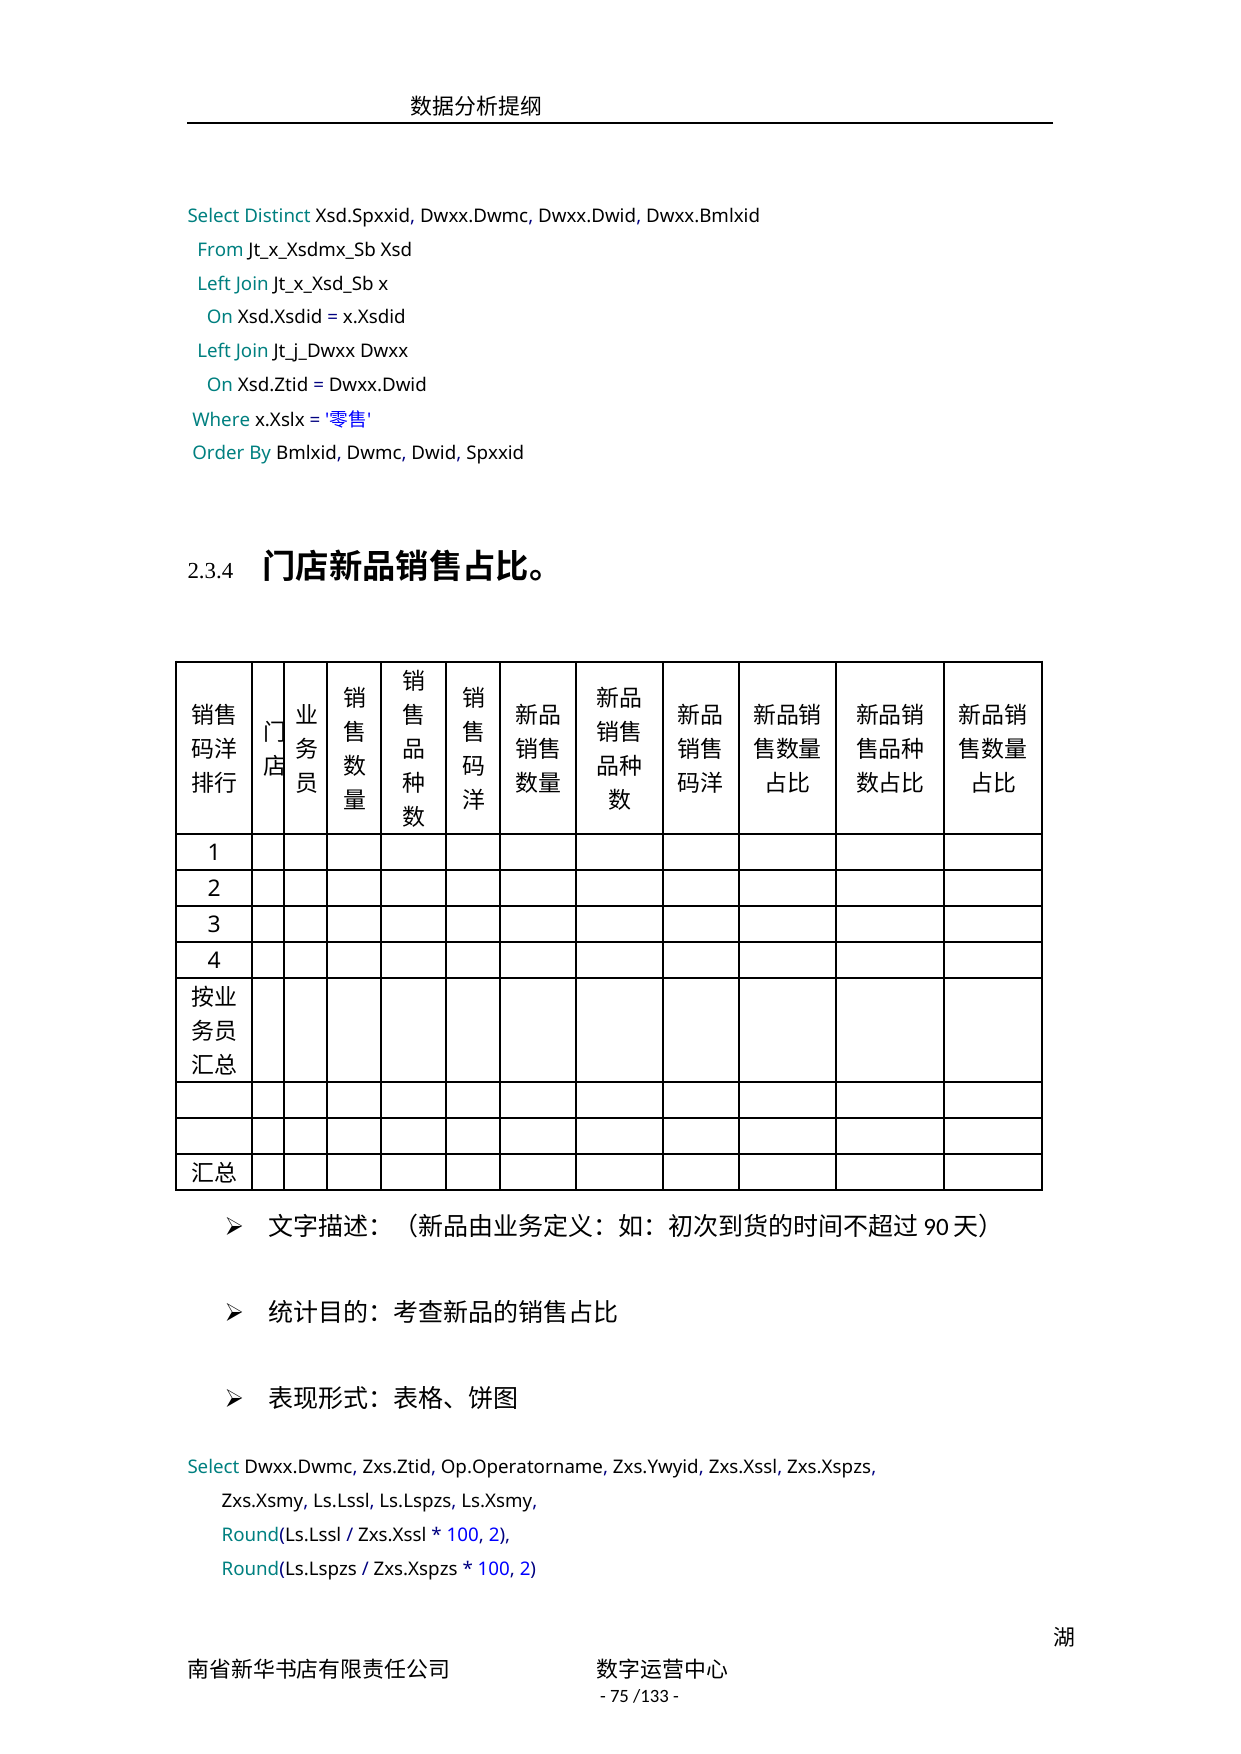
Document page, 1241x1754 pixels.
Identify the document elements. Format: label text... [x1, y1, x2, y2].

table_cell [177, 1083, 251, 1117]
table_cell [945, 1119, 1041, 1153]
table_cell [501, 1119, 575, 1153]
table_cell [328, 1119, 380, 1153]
text Select Dwxx.Dwmc, Zxs.Ztid, Op.Operatorname, Zxs.Ywyid, Zxs.Xssl, Zxs.Xspzs, [187, 1449, 1053, 1483]
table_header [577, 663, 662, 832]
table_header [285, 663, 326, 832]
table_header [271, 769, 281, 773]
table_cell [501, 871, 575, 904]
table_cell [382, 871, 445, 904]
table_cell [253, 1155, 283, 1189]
text Left Join Jt_j_Dwxx Dwxx [187, 334, 1053, 368]
text Select Distinct Xsd.Spxxid, Dwxx.Dwmc, Dwxx.Dwid, Dwxx.Bmlxid [187, 198, 1053, 232]
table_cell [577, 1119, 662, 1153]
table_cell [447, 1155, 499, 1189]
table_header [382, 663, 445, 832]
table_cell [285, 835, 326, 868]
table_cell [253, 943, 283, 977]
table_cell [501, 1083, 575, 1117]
list 统计目的：考查新品的销售占比 [224, 1277, 1053, 1345]
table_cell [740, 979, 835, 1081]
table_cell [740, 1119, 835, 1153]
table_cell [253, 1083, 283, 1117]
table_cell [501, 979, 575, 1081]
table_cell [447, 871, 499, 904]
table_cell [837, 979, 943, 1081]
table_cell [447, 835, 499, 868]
text Round(Ls.Lssl / Zxs.Xssl * 100, 2), [187, 1517, 1053, 1551]
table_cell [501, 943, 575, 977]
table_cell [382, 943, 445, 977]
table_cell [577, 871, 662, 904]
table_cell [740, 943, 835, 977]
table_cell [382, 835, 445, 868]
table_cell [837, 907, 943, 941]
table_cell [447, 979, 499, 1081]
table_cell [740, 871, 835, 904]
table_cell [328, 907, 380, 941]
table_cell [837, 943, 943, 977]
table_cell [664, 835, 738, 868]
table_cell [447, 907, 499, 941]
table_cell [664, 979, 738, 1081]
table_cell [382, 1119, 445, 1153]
text Left Join Jt_x_Xsd_Sb x [187, 266, 1053, 300]
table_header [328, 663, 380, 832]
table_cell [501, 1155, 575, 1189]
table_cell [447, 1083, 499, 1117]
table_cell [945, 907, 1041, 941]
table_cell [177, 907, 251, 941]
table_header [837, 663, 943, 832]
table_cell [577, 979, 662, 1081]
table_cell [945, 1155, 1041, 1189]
text From Jt_x_Xsdmx_Sb Xsd [187, 232, 1053, 266]
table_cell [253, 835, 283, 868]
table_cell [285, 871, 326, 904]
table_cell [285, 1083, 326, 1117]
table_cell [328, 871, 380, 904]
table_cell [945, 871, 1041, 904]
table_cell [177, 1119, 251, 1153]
text Where x.Xslx = '零售' [187, 402, 1053, 436]
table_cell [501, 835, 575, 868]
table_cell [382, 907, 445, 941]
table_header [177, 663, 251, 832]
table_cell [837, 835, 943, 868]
text Round(Ls.Lspzs / Zxs.Xspzs * 100, 2) [187, 1551, 1053, 1585]
subtitle 门店新品销售占比。 [187, 531, 1053, 598]
text Order By Bmlxid, Dwmc, Dwid, Spxxid [187, 436, 1053, 469]
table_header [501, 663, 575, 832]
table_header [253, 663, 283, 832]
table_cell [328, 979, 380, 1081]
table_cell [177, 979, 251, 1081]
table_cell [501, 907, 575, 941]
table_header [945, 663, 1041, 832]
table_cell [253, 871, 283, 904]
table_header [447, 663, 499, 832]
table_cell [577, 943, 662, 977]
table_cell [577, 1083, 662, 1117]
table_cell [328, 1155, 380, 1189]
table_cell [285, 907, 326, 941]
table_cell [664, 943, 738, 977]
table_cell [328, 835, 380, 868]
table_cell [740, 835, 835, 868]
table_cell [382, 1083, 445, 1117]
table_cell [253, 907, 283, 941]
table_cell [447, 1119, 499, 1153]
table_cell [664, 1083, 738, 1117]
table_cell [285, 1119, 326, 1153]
list 文字描述：（新品由业务定义：如：初次到货的时间不超过90天） [224, 1191, 1053, 1259]
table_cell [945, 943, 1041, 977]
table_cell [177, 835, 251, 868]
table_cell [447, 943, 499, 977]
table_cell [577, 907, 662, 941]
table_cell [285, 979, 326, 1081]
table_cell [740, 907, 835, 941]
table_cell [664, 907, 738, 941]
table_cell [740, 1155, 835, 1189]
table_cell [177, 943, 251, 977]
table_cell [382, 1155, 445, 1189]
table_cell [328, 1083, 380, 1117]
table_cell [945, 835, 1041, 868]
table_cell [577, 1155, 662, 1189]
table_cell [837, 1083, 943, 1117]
text Zxs.Xsmy, Ls.Lssl, Ls.Lspzs, Ls.Xsmy, [187, 1483, 1053, 1517]
list 表现形式：表格、饼图 [224, 1363, 1053, 1431]
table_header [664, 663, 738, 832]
text On Xsd.Ztid = Dwxx.Dwid [187, 368, 1053, 402]
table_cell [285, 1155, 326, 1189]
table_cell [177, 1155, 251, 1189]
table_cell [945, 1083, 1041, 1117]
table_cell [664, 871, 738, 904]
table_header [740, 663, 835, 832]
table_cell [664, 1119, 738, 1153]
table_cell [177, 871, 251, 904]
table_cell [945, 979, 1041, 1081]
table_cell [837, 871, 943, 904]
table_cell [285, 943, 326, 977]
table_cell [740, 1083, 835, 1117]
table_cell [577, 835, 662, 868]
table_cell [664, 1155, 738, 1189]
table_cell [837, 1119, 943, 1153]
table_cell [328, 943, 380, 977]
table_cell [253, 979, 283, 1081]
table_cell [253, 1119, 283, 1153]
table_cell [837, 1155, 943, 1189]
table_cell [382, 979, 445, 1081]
text On Xsd.Xsdid = x.Xsdid [187, 300, 1053, 334]
